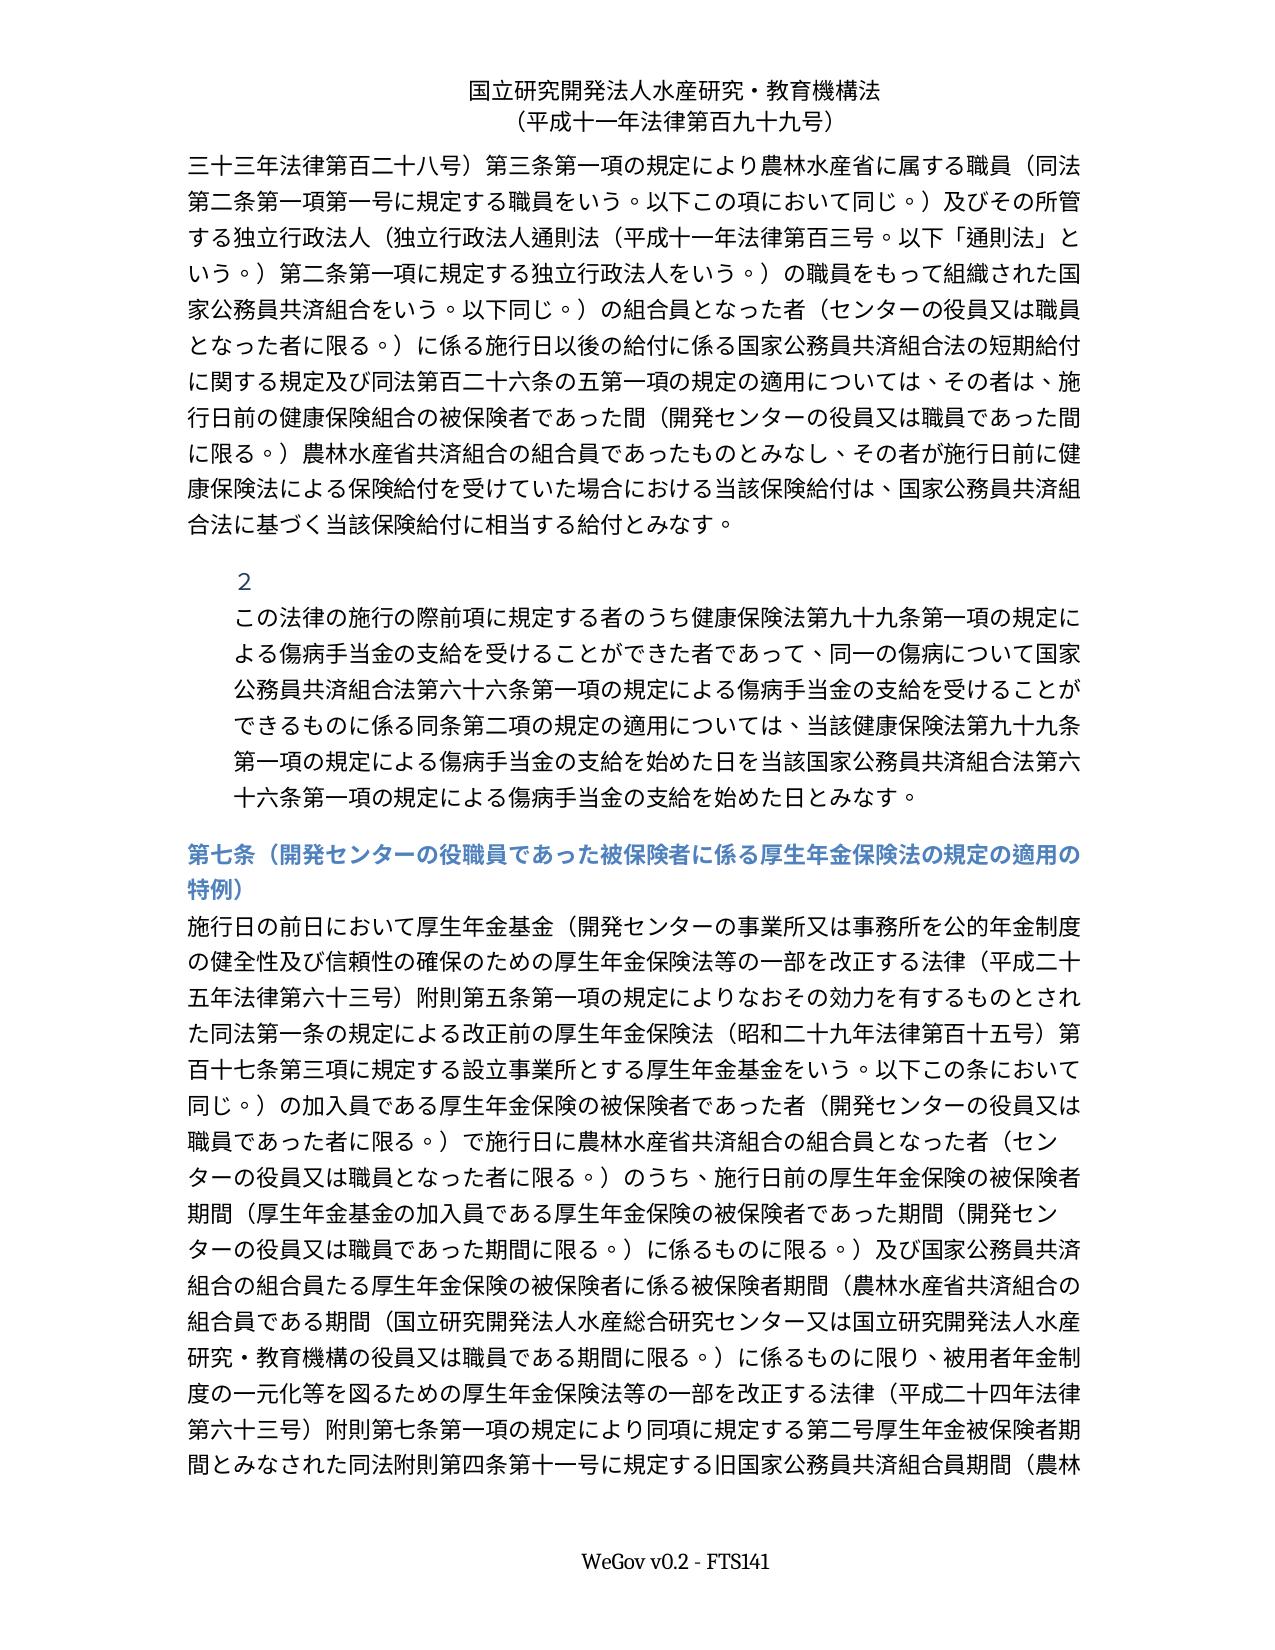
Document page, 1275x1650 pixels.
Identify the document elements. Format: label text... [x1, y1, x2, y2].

text この法律の施行の際前項に規定する者のうち健康保険法第九十九条第一項の規定による傷病手当金の支給を受けることができた者であって、同一の傷病について国家公務員共済組合法第六十六条第一項の規定による傷病手当金の支給を受けることができるものに係る同条第二項の規定の適用については、当該健康保険法第九十九条第一項の規定による傷病手当金の支給を始めた日を当該国家公務員共済組合法第六十六条第一項の規定による傷病手当金の支給を始めた日とみなす。 [233, 602, 1087, 813]
subtitle 第七条（開発センターの役職員であった被保険者に係る厚生年金保険法の規定の適用の特例） [187, 838, 1087, 906]
subtitle ２ [233, 566, 1087, 597]
